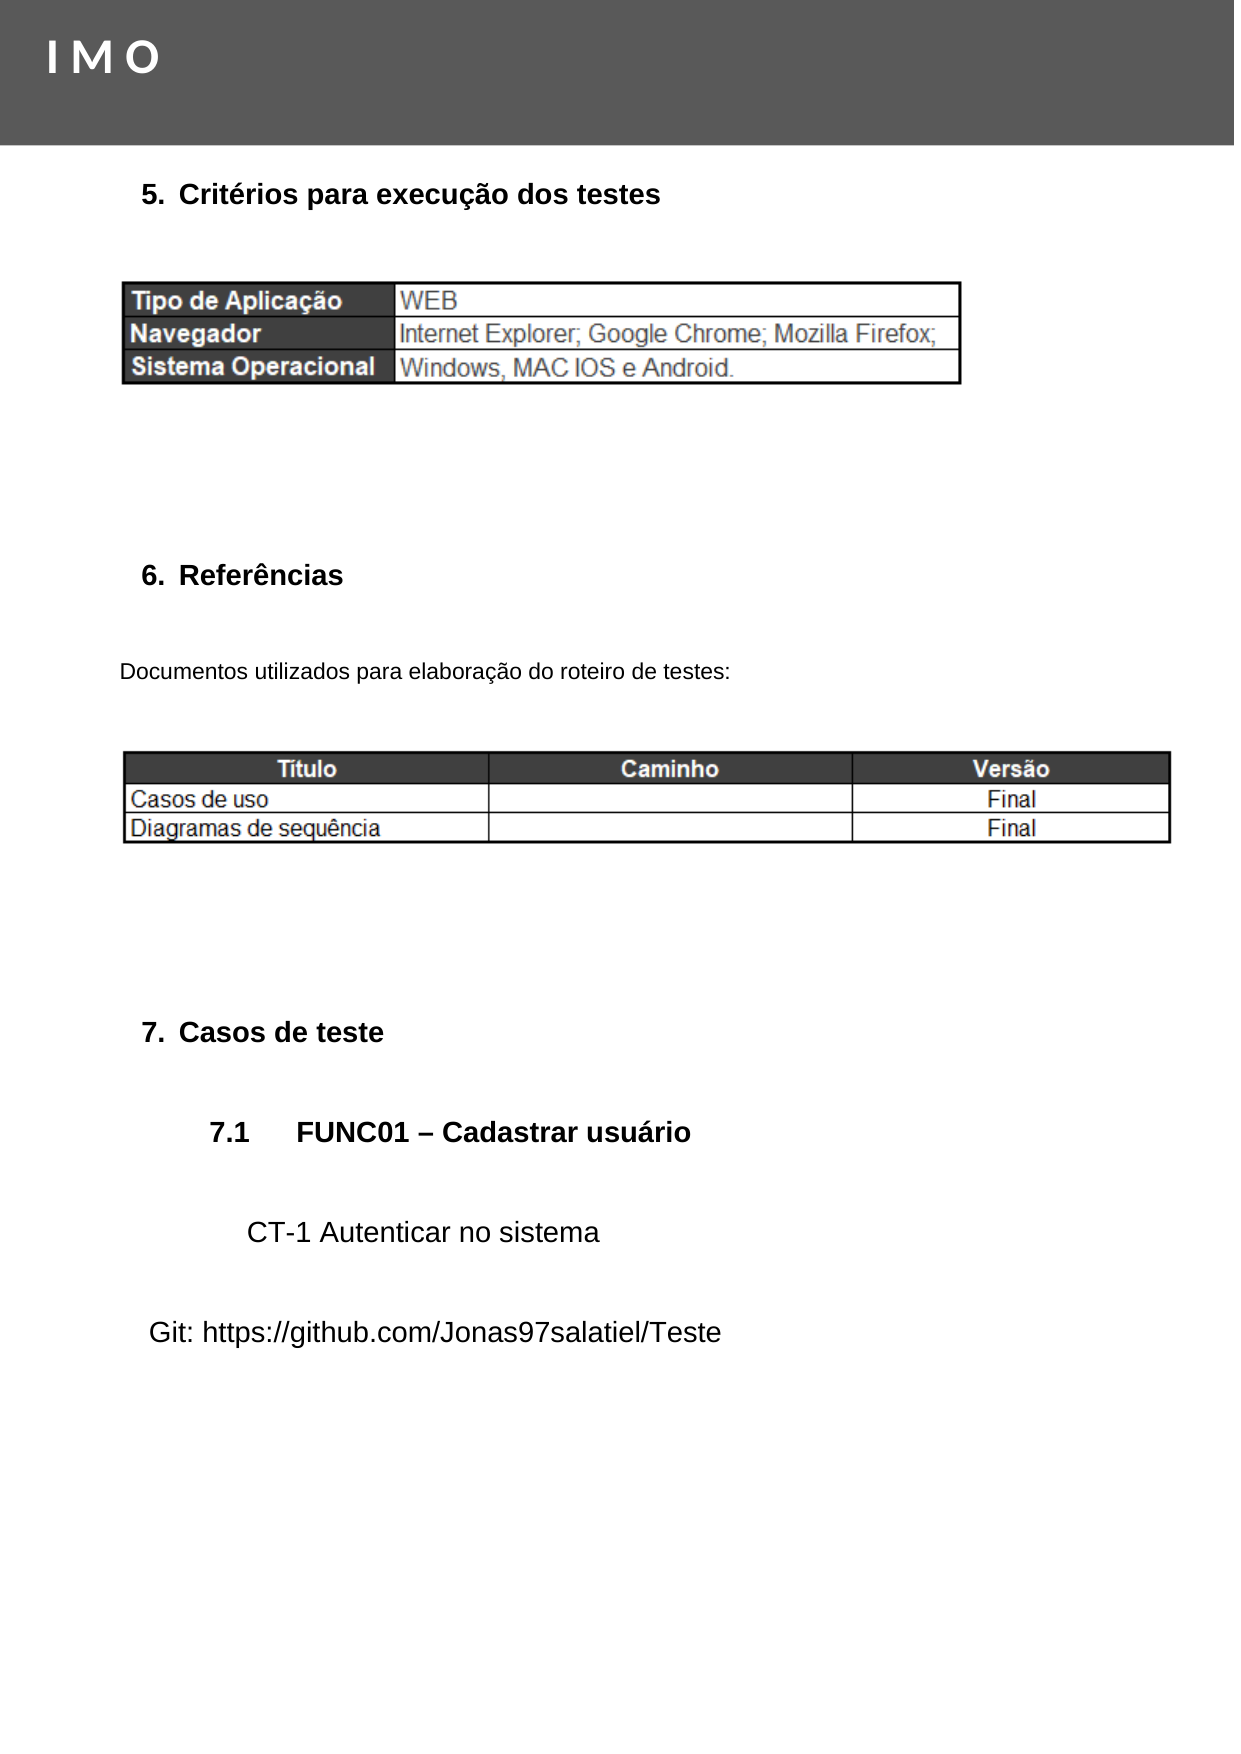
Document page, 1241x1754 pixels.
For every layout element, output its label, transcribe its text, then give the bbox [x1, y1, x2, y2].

list Referências [141, 558, 1165, 591]
list Git: https://github.com/Jonas97salatiel/Teste [75, 1316, 1165, 1349]
list CT-1 Autenticar no sistema [247, 1215, 1165, 1249]
picture [119, 747, 1177, 848]
list Casos de teste [141, 1014, 1165, 1048]
text Documentos utilizados para elaboração do roteiro de testes: [75, 658, 1165, 684]
picture [119, 277, 968, 391]
list Critérios para execução dos testes [141, 177, 1165, 211]
text FUNC01 – Cadastrar usuário [209, 1115, 1165, 1148]
